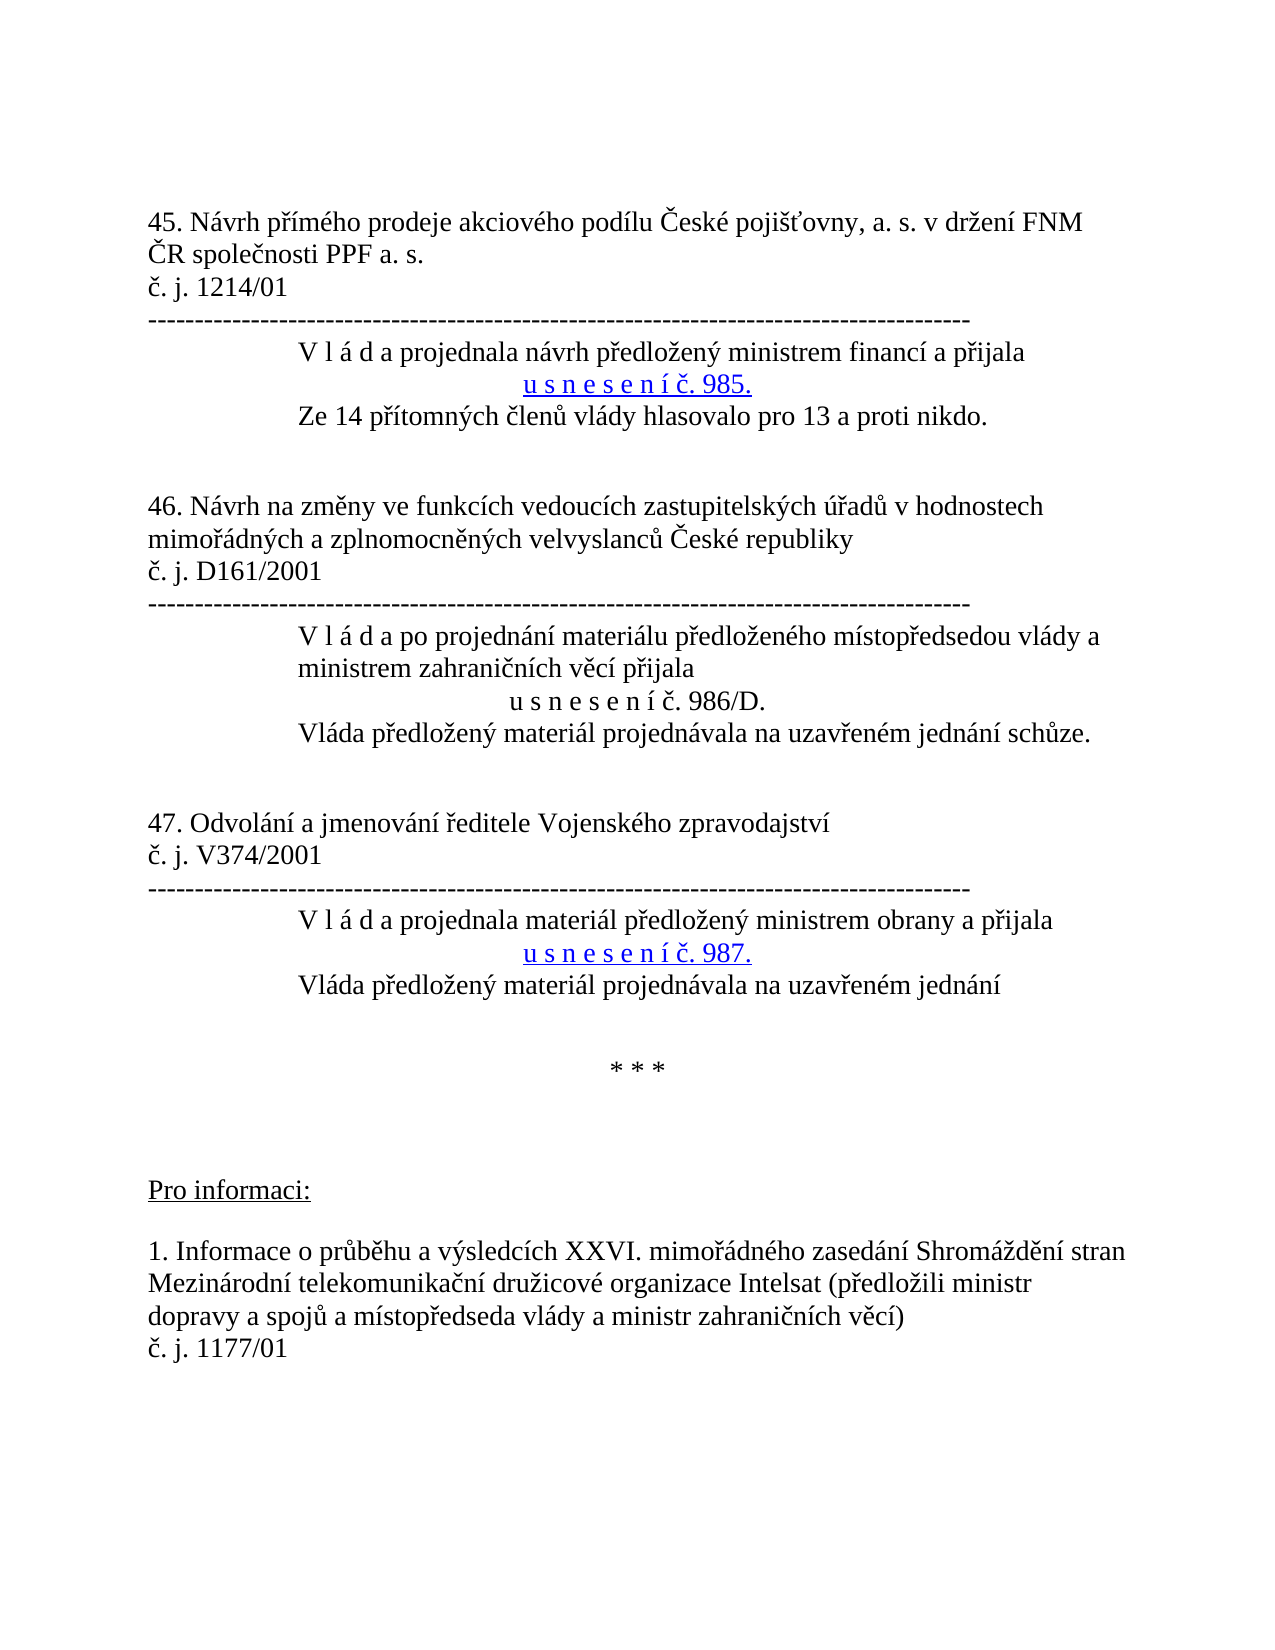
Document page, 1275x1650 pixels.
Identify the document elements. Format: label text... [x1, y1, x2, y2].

text 45. Návrh přímého prodeje akciového podílu České pojišťovny, a. s. v držení FNM ČR společnosti PPF a. s. č. j. 1214/01 ---------------------------------------------------------------------------------------- [148, 148, 1127, 335]
text V l á d a projednala materiál předložený ministrem obrany a přijala [298, 903, 1127, 936]
text 46. Návrh na změny ve funkcích vedoucích zastupitelských úřadů v hodnostech mimořádných a zplnomocněných velvyslanců České republiky č. j. D161/2001 ---------------------------------------------------------------------------------------- [148, 432, 1127, 619]
text Vláda předložený materiál projednávala na uzavřeném jednání [298, 968, 1127, 1000]
text V l á d a po projednání materiálu předloženého místopředsedou vlády a ministrem zahraničních věcí přijala [298, 619, 1127, 684]
text u s n e s e n í č. 987. [148, 936, 1127, 968]
text Pro informaci: 1. Informace o průběhu a výsledcích XXVI. mimořádného zasedání Shromáždění stran Mezinárodní telekomunikační družicové organizace Intelsat (předložili ministr dopravy a spojů a místopředseda vlády a ministr zahraničních věcí) č. j. 1177/01 [148, 1087, 1127, 1392]
text V l á d a projednala návrh předložený ministrem financí a přijala [298, 335, 1127, 367]
text Ze 14 přítomných členů vlády hlasovalo pro 13 a proti nikdo. [298, 399, 1127, 432]
text u s n e s e n í č. 985. [148, 367, 1127, 399]
text 47. Odvolání a jmenování ředitele Vojenského zpravodajství č. j. V374/2001 ---------------------------------------------------------------------------------------- [148, 748, 1127, 903]
text * * * [148, 1054, 1127, 1087]
text u s n e s e n í č. 986/D. [148, 684, 1127, 716]
text Vláda předložený materiál projednávala na uzavřeném jednání schůze. [298, 716, 1127, 748]
